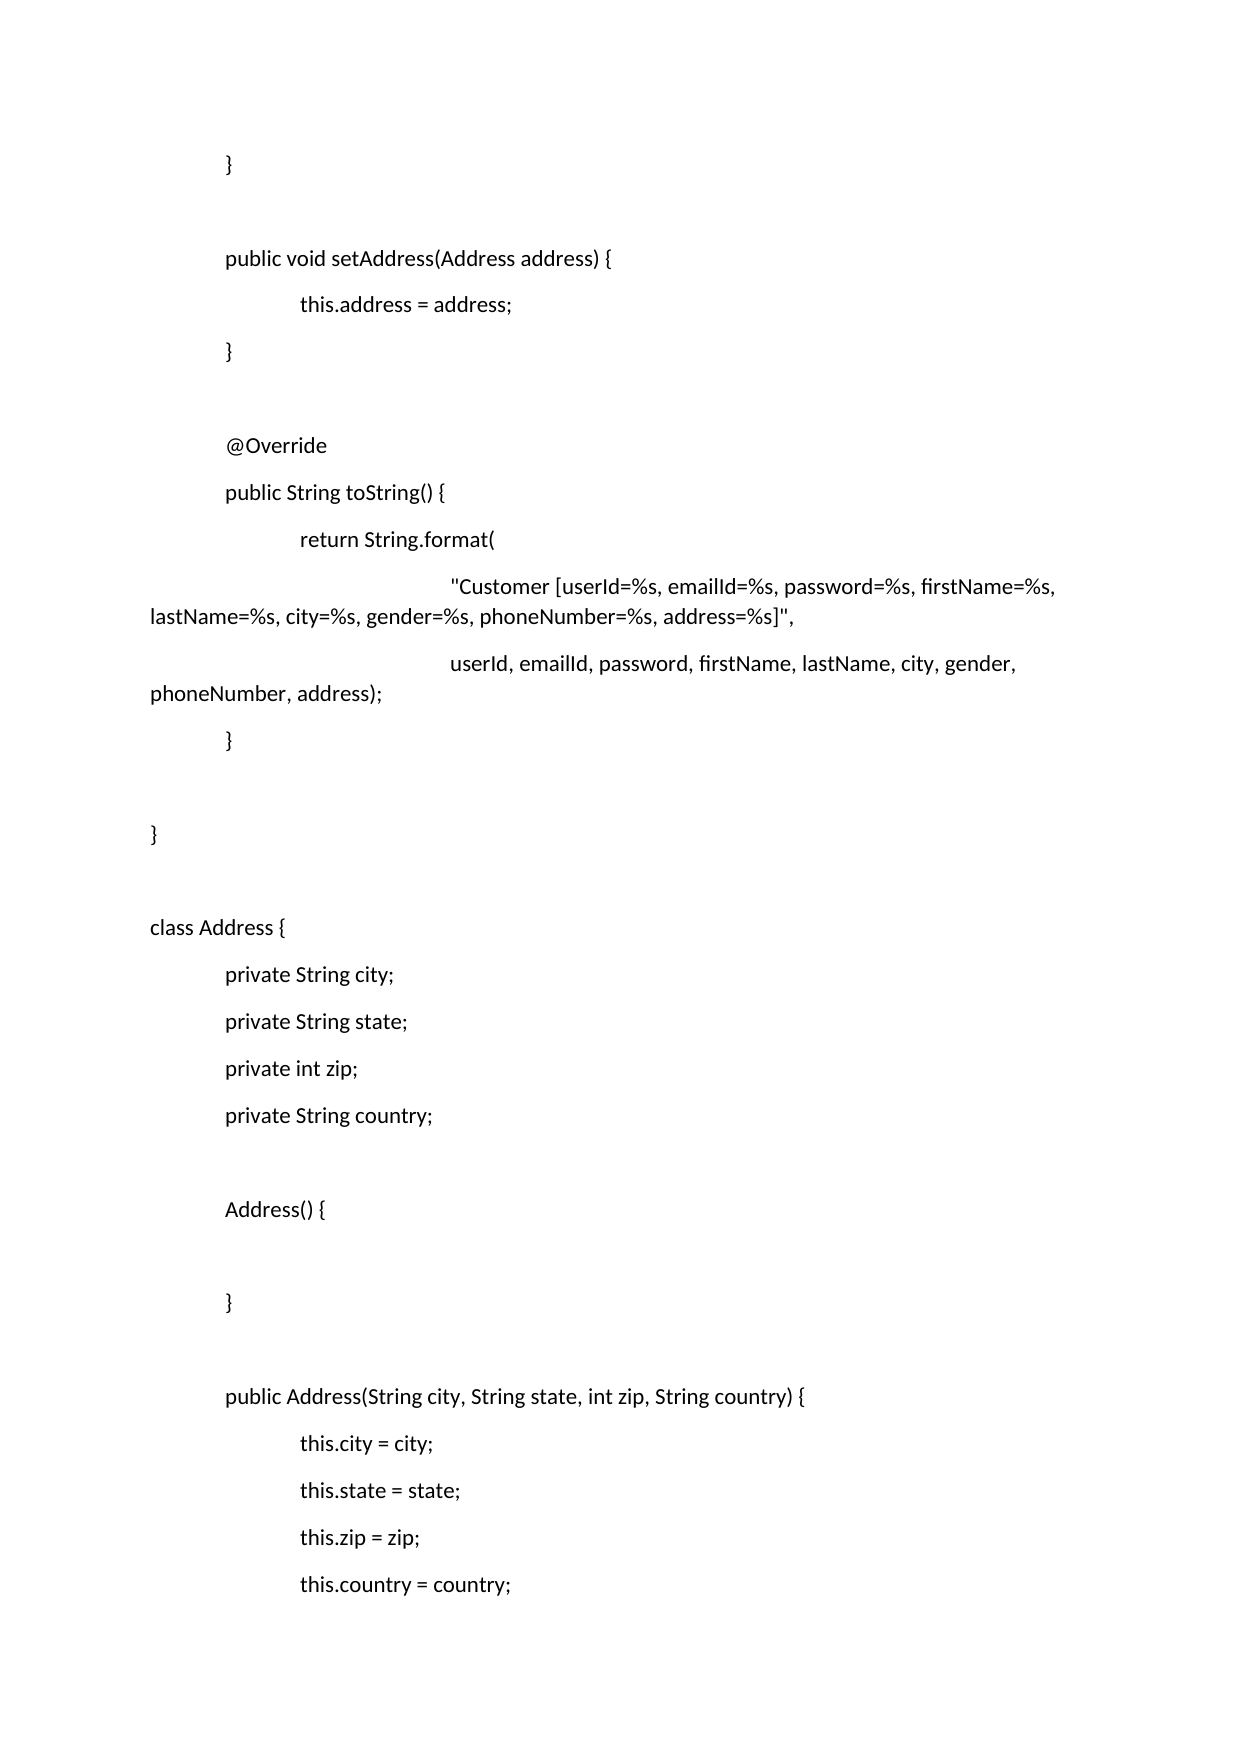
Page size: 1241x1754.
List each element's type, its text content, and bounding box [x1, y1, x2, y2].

text private String state; [150, 1007, 1090, 1035]
text @Override [150, 431, 1090, 459]
text Address() { [150, 1195, 1090, 1223]
text this.country = country; [150, 1570, 1090, 1598]
text private String country; [150, 1101, 1090, 1129]
text public void setAddress(Address address) { [150, 244, 1090, 272]
text } [150, 337, 1090, 366]
text } [150, 820, 1090, 848]
text } [150, 726, 1090, 754]
text userId, emailId, password, firstName, lastName, city, gender, phoneNumber, address); [150, 649, 1090, 707]
text private int zip; [150, 1054, 1090, 1082]
text this.state = state; [150, 1476, 1090, 1504]
text public String toString() { [150, 478, 1090, 506]
text this.address = address; [150, 291, 1090, 319]
text private String city; [150, 960, 1090, 988]
text this.zip = zip; [150, 1523, 1090, 1551]
text this.city = city; [150, 1429, 1090, 1457]
text "Customer [userId=%s, emailId=%s, password=%s, firstName=%s, lastName=%s, city=%s, gender=%s, phoneNumber=%s, address=%s]", [150, 572, 1090, 630]
text class Address { [150, 913, 1090, 942]
text public Address(String city, String state, int zip, String country) { [150, 1382, 1090, 1410]
text } [150, 150, 1090, 178]
text } [150, 1288, 1090, 1317]
text return String.format( [150, 525, 1090, 553]
